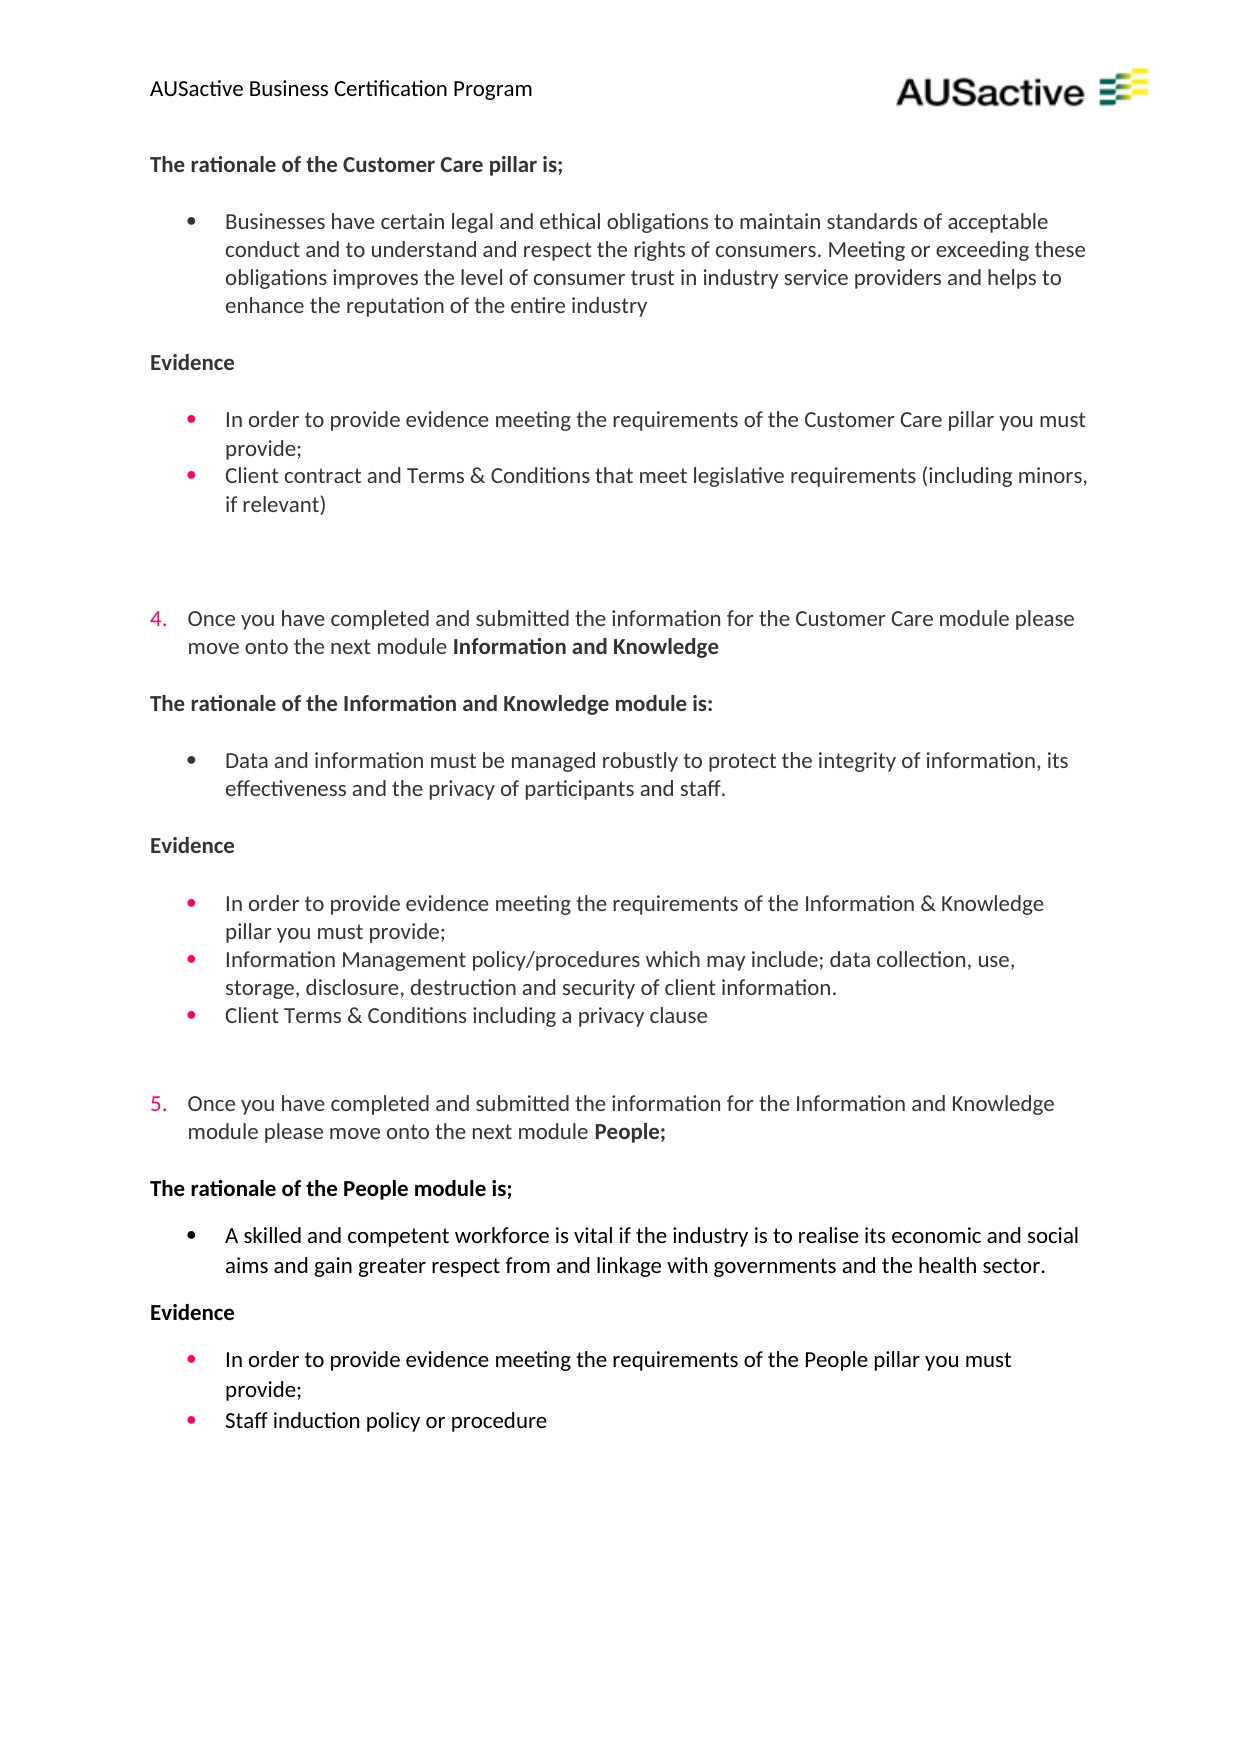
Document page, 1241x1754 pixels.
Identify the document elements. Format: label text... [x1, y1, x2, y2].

text The rationale of the Customer Care pillar is; [150, 150, 1090, 178]
list Once you have completed and submitted the information for the Customer Care module please move onto the next module Information and Knowledge [150, 604, 1090, 660]
list Once you have completed and submitted the information for the Information and Knowledge module please move onto the next module People; [150, 1089, 1090, 1145]
list In order to provide evidence meeting the requirements of the Customer Care pillar you must provide; [187, 406, 1090, 462]
text Evidence [150, 1298, 1090, 1327]
list In order to provide evidence meeting the requirements of the Information & Knowledge pillar you must provide; [187, 889, 1090, 945]
list Information Management policy/procedures which may include; data collection, use, storage, disclosure, destruction and security of client information. [187, 945, 1090, 1001]
text Evidence [150, 832, 1090, 860]
list Staff induction policy or procedure [187, 1406, 1090, 1434]
picture [873, 42, 1194, 133]
text The rationale of the People module is; [150, 1174, 1090, 1203]
list Client contract and Terms & Conditions that meet legislative requirements (including minors, if relevant) [187, 462, 1090, 518]
text Evidence [150, 348, 1090, 376]
list In order to provide evidence meeting the requirements of the People pillar you must provide; [187, 1345, 1090, 1404]
list Businesses have certain legal and ethical obligations to maintain standards of acceptable conduct and to understand and respect the rights of consumers. Meeting or exceeding these obligations improves the level of consumer trust in industry service providers and helps to enhance the reputation of the entire industry [187, 207, 1090, 319]
list Data and information must be managed robustly to protect the integrity of information, its effectiveness and the privacy of participants and staff. [187, 746, 1090, 802]
text The rationale of the Information and Knowledge module is: [150, 689, 1090, 717]
list A skilled and competent workforce is vital if the industry is to realise its economic and social aims and gain greater respect from and linkage with governments and the health sector. [187, 1221, 1090, 1280]
list Client Terms & Conditions including a privacy clause [187, 1001, 1090, 1029]
